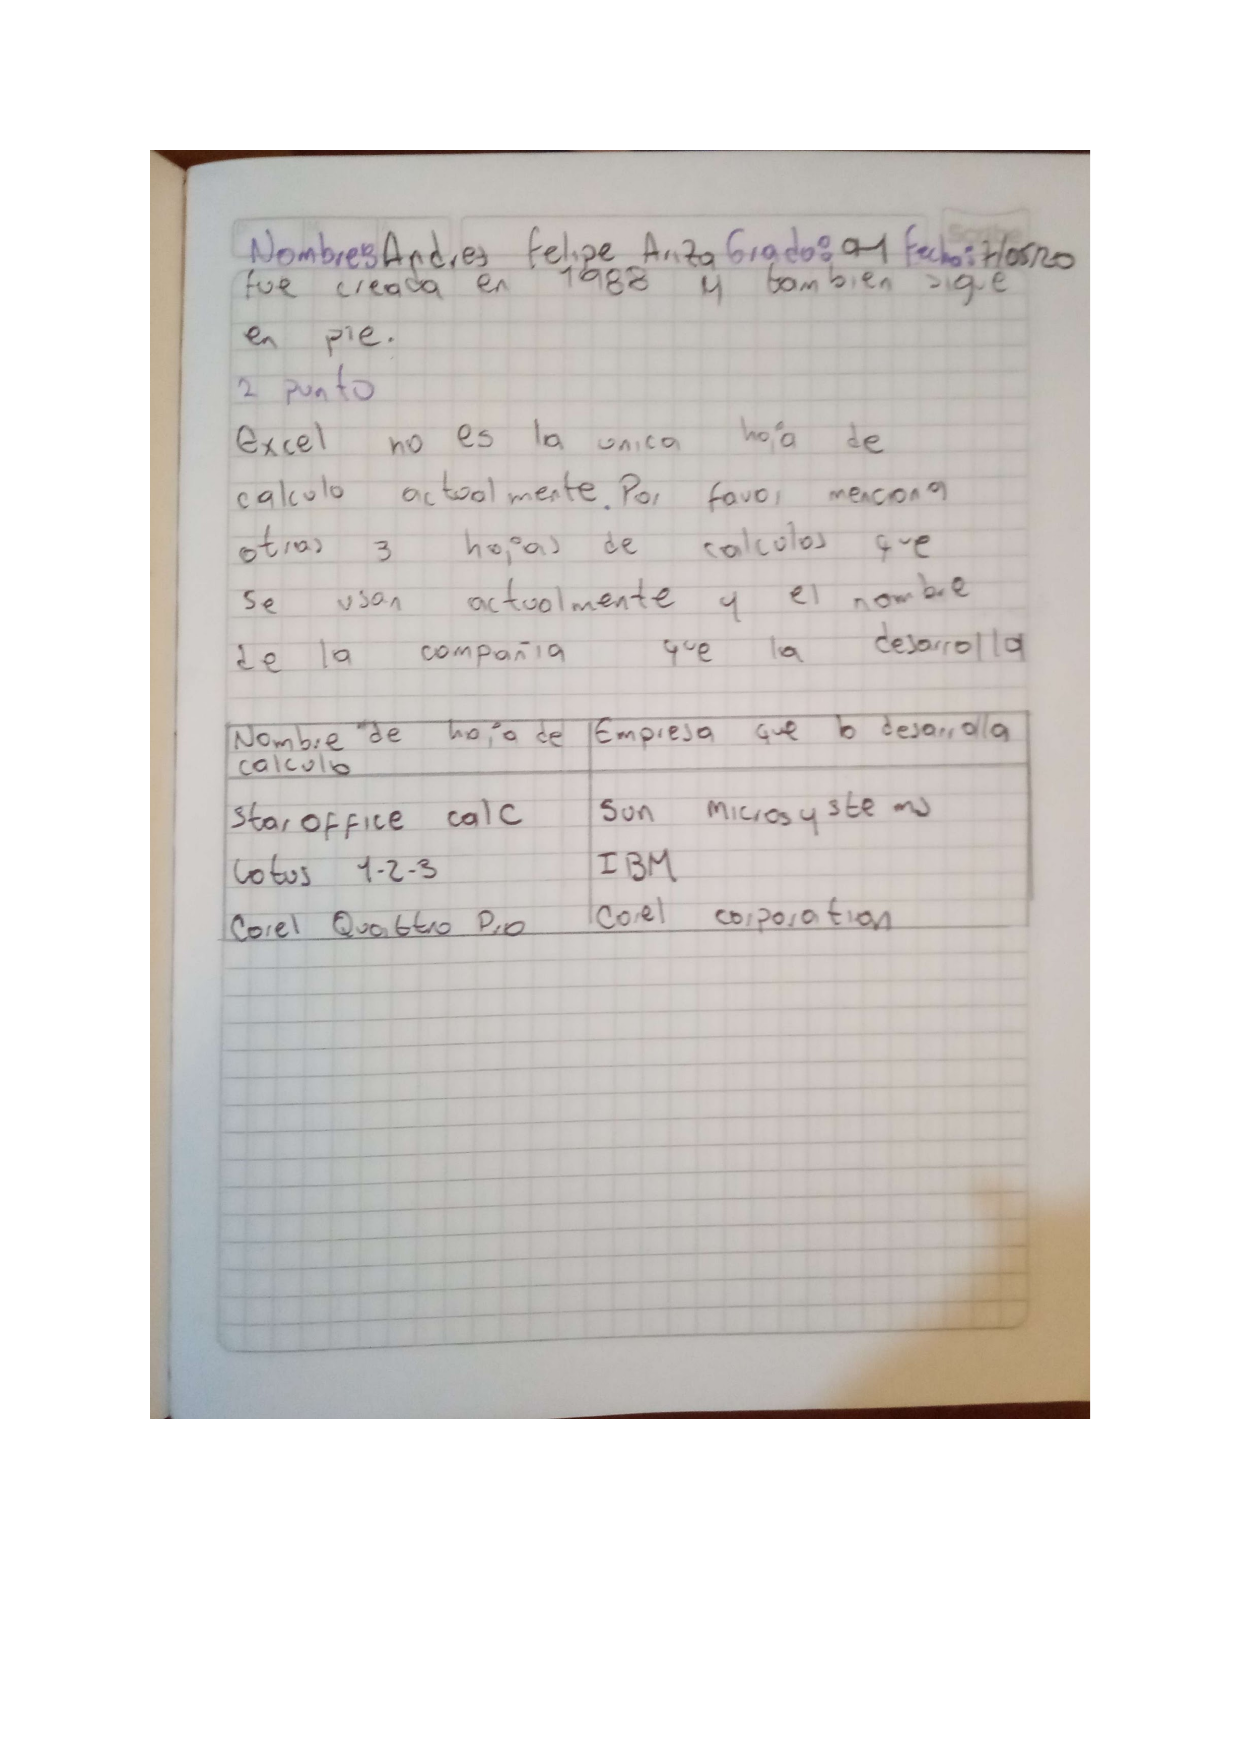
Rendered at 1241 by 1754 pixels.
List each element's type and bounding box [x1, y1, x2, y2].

picture [150, 150, 1091, 1419]
